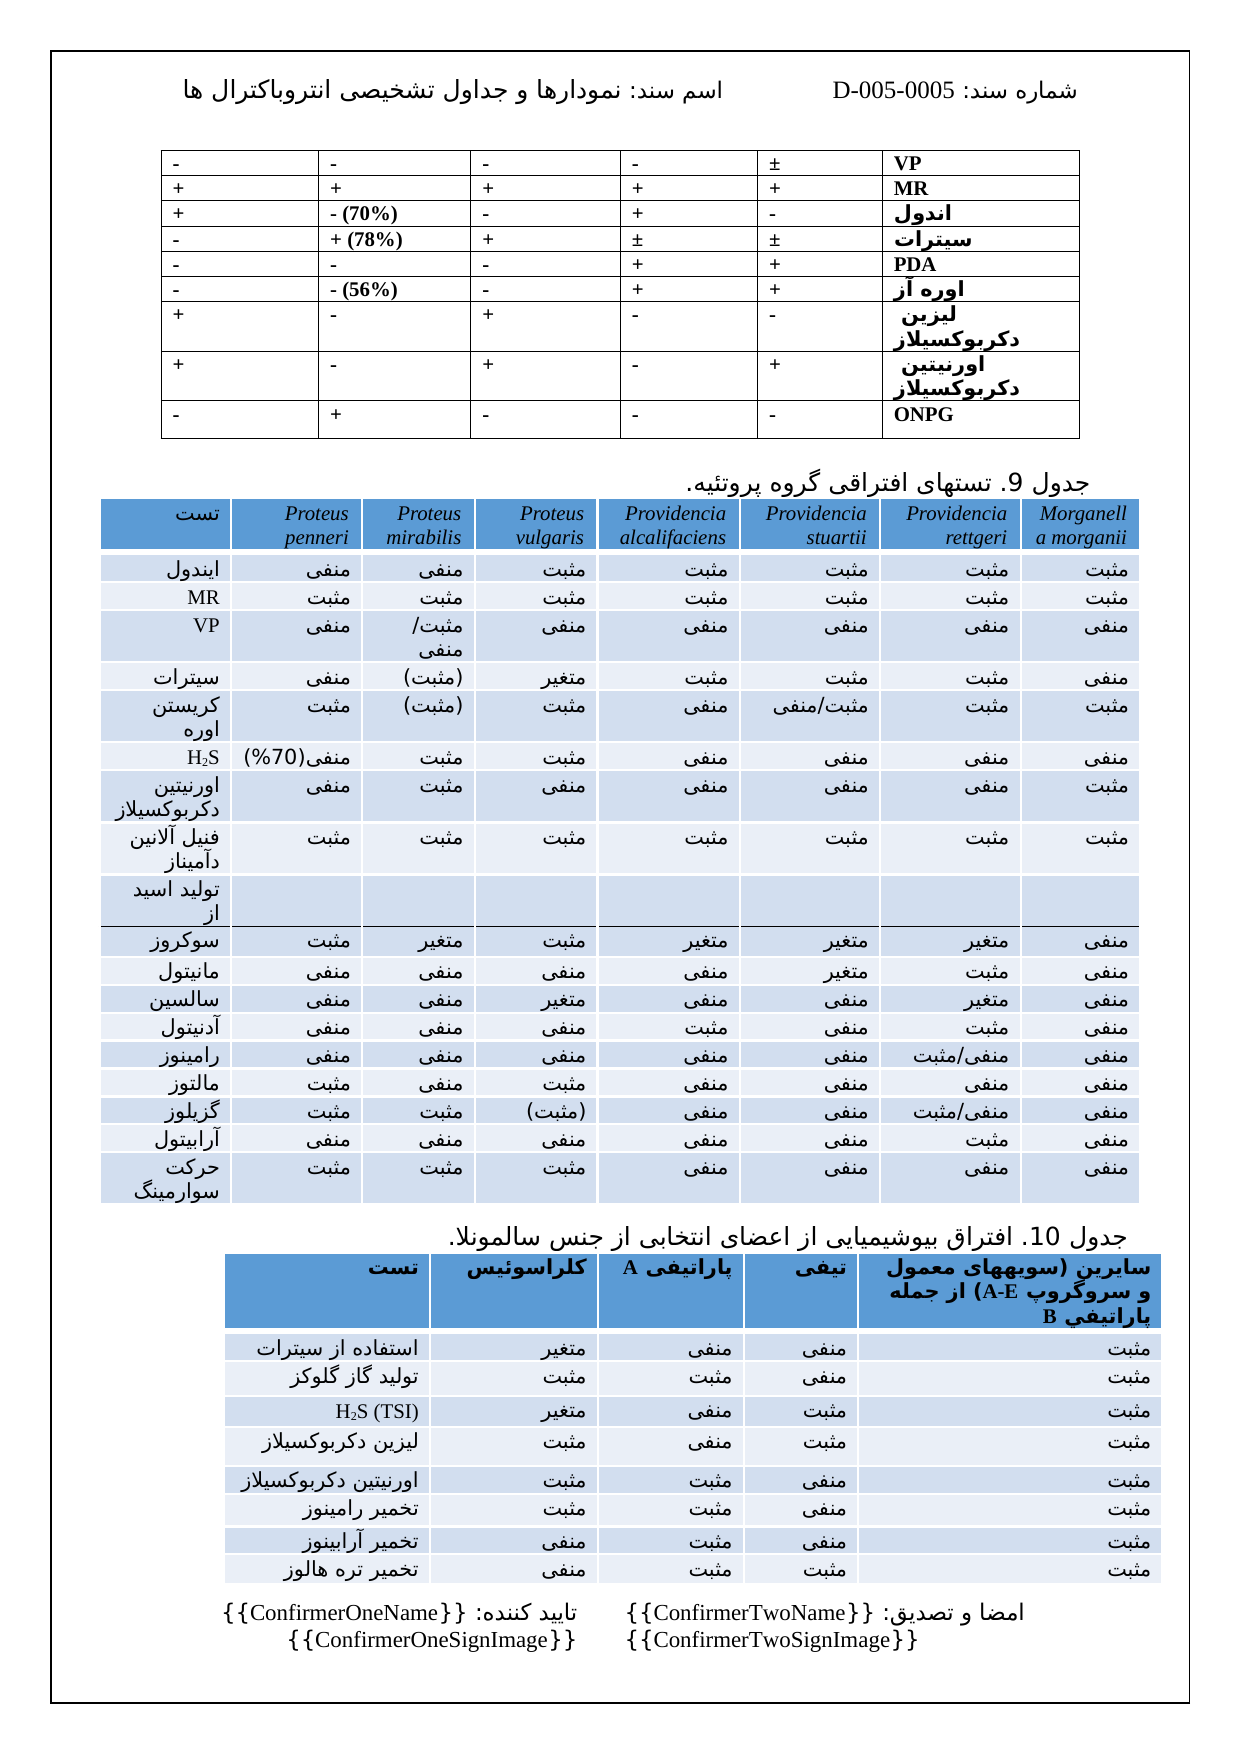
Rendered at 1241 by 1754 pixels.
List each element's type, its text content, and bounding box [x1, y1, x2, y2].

table_cell منفی [881, 1070, 1020, 1095]
table_cell مثبت [599, 663, 739, 689]
table_cell مثبت [599, 1362, 743, 1395]
table_cell + [471, 302, 620, 351]
table_cell مثبت [476, 583, 596, 609]
table_cell متغیر [431, 1334, 597, 1360]
table_cell منفی [599, 743, 739, 769]
table_header Providencia stuartii [741, 499, 879, 549]
table_cell منفی [363, 1070, 474, 1095]
table_cell منفی [232, 1042, 361, 1067]
table_cell رامینوز [101, 1042, 230, 1067]
table_cell - [758, 401, 882, 438]
table_cell - [471, 201, 620, 226]
table_cell مثبت [859, 1428, 1161, 1465]
table_cell + [162, 352, 318, 400]
table_cell منفی [881, 611, 1020, 661]
table_cell + [319, 401, 470, 438]
table_cell منفی [363, 986, 474, 1012]
table_cell منفی [745, 1495, 857, 1525]
table_cell [232, 876, 361, 926]
table_cell + [621, 201, 757, 226]
table_cell - [471, 151, 620, 175]
table_header Proteus penneri [232, 499, 361, 549]
table_cell + [162, 176, 318, 200]
table_cell منفی [599, 958, 739, 984]
table_header Providencia alcalifaciens [599, 499, 739, 549]
table_cell [741, 876, 879, 926]
table_cell مثبت [476, 743, 596, 769]
table_cell [476, 876, 596, 926]
table_cell منفی [1022, 1153, 1139, 1203]
table_cell مثبت [881, 958, 1020, 984]
table_cell منفی [741, 1098, 879, 1123]
table_cell مثبت [476, 824, 596, 873]
table_cell منفی [599, 1334, 743, 1360]
table_cell مثبت [859, 1528, 1161, 1553]
table_cell منفی [476, 958, 596, 984]
table_cell منفی/مثبت [881, 1098, 1020, 1123]
table_cell منفی [745, 1467, 857, 1493]
table_cell + [162, 201, 318, 226]
table_cell فنیل آلانین دآمیناز [101, 824, 230, 873]
table_cell حرکت سوارمینگ [101, 1153, 230, 1203]
table_cell منفی [741, 1014, 879, 1039]
table_cell مثبت [859, 1362, 1161, 1395]
table_cell متغیر [431, 1397, 597, 1426]
table_cell منفی(70%) [232, 743, 361, 769]
table_cell مثبت [363, 771, 474, 821]
table_cell مثبت [232, 1153, 361, 1203]
table_cell مثبت [1022, 583, 1139, 609]
table_cell منفی [232, 958, 361, 984]
table_cell مثبت [741, 555, 879, 581]
table_cell متغیر [599, 927, 739, 956]
table_cell - [758, 302, 882, 351]
table_cell - [319, 302, 470, 351]
table_cell آدنیتول [101, 1014, 230, 1039]
table_cell منفی [745, 1528, 857, 1553]
table_cell - [162, 252, 318, 276]
table_cell + [319, 176, 470, 200]
table_header تست [225, 1254, 429, 1328]
table_cell + [471, 227, 620, 251]
table_cell مثبت/منفی [741, 691, 879, 741]
table_cell + [758, 277, 882, 301]
table_cell منفی [1022, 1042, 1139, 1067]
table_cell مثبت [881, 691, 1020, 741]
table_cell مثبت [363, 583, 474, 609]
table_cell مثبت [431, 1495, 597, 1525]
table_cell تخمیر تره هالوز [225, 1555, 429, 1583]
table_cell منفی [881, 1153, 1020, 1203]
table_cell - (56%) [319, 277, 470, 301]
table_cell مثبت [232, 1070, 361, 1095]
table_cell منفی [745, 1334, 857, 1360]
table_cell منفی [1022, 1070, 1139, 1095]
table_cell سوکروز [101, 927, 230, 956]
table_cell منفی [1022, 743, 1139, 769]
table_cell مثبت [859, 1495, 1161, 1525]
table_cell آرابیتول [101, 1125, 230, 1151]
table_cell مثبت [859, 1397, 1161, 1426]
table_cell منفی [476, 1014, 596, 1039]
table_cell مثبت [476, 1070, 596, 1095]
table_cell منفی [363, 555, 474, 581]
table_cell منفی [431, 1528, 597, 1553]
table_cell منفی [1022, 1098, 1139, 1123]
table_cell استفاده از سیترات [225, 1334, 429, 1360]
table_cell منفی [1022, 986, 1139, 1012]
table_cell منفی [232, 611, 361, 661]
table_cell - [621, 401, 757, 438]
table_cell مثبت [476, 927, 596, 956]
table_cell لیزین دکربوکسیلاز [883, 302, 1079, 351]
table_cell مثبت [741, 824, 879, 873]
table_cell مثبت [232, 1098, 361, 1123]
table_cell منفی [1022, 663, 1139, 689]
table_cell ± [758, 151, 882, 175]
table_cell منفی [476, 611, 596, 661]
table_cell منفی [599, 1098, 739, 1123]
table_cell منفی [599, 1125, 739, 1151]
table_cell منفی [1022, 611, 1139, 661]
table_cell مثبت [431, 1428, 597, 1465]
table_cell منفی [599, 1397, 743, 1426]
table_cell - [621, 151, 757, 175]
table_cell مثبت [881, 1014, 1020, 1039]
table_cell (مثبت) [476, 1098, 596, 1123]
table_cell [881, 876, 1020, 926]
table_cell منفی [881, 771, 1020, 821]
table_cell مثبت [599, 1495, 743, 1525]
table_cell مانیتول [101, 958, 230, 984]
table_cell مثبت [881, 1125, 1020, 1151]
table_header Providencia rettgeri [881, 499, 1020, 549]
table_cell منفی [232, 1125, 361, 1151]
table_cell مثبت [232, 691, 361, 741]
table_cell - [162, 151, 318, 175]
table_cell + [621, 277, 757, 301]
table_cell اورنیتین دکربوکسیلاز [101, 771, 230, 821]
table_cell MR [101, 583, 230, 609]
table_cell مثبت [476, 555, 596, 581]
table_cell مثبت [599, 1467, 743, 1493]
table_cell مثبت/منفی [363, 611, 474, 661]
table_cell مثبت [599, 555, 739, 581]
table_cell اندول [883, 201, 1079, 226]
table_cell ایندول [101, 555, 230, 581]
table_cell منفی [741, 611, 879, 661]
table_cell مثبت [599, 1555, 743, 1583]
table_cell اورنیتین دکربوکسیلاز [225, 1467, 429, 1493]
table_cell منفی/مثبت [881, 1042, 1020, 1067]
table_cell - [319, 252, 470, 276]
table_cell + [758, 252, 882, 276]
table_header پاراتیفی A [599, 1254, 743, 1328]
table_cell - [471, 277, 620, 301]
table_cell اوره آز [883, 277, 1079, 301]
table_cell منفی [741, 1042, 879, 1067]
table_cell منفی [599, 986, 739, 1012]
table_cell مثبت [363, 743, 474, 769]
table_cell + (78%) [319, 227, 470, 251]
table_cell منفی [599, 1428, 743, 1465]
table_cell منفی [1022, 927, 1139, 956]
table_cell سیترات [883, 227, 1079, 251]
table_cell MR [883, 176, 1079, 200]
text جدول 10. افتراق بیوشیمیایی از اعضای انتخابی از جنس سالمونلا. [150, 1222, 1128, 1251]
table_cell مثبت [745, 1397, 857, 1426]
table_cell - [319, 352, 470, 400]
table_cell منفی [741, 1153, 879, 1203]
table_cell تخمیر رامینوز [225, 1495, 429, 1525]
table_cell - [319, 151, 470, 175]
table_cell + [162, 302, 318, 351]
table_cell منفی [599, 1153, 739, 1203]
table_cell منفی [599, 771, 739, 821]
table_cell منفی [232, 1014, 361, 1039]
table_cell مثبت [476, 691, 596, 741]
table_cell اورنیتین دکربوکسیلاز [883, 352, 1079, 400]
table_cell منفی [363, 1042, 474, 1067]
table_cell - [621, 302, 757, 351]
table_cell منفی [741, 743, 879, 769]
table_cell H2S [101, 743, 230, 769]
table_cell کریستن اوره [101, 691, 230, 741]
table_cell مثبت [745, 1428, 857, 1465]
table_cell مثبت [363, 1098, 474, 1123]
table_cell - [162, 401, 318, 438]
table_cell VP [101, 611, 230, 661]
table_cell منفی [741, 1125, 879, 1151]
table_cell منفی [599, 1042, 739, 1067]
table_cell - [471, 252, 620, 276]
table_cell مثبت [232, 583, 361, 609]
table_cell H2S (TSI) [225, 1397, 429, 1426]
table_cell مثبت [741, 583, 879, 609]
table_cell مثبت [859, 1555, 1161, 1583]
table_cell سالسین [101, 986, 230, 1012]
table_cell ONPG [883, 401, 1079, 438]
table_cell منفی [363, 958, 474, 984]
table_cell تولید گاز گلوکز [225, 1362, 429, 1395]
table_header Morganella morganii [1022, 499, 1139, 549]
table_cell + [621, 252, 757, 276]
table_cell منفی [1022, 1125, 1139, 1151]
table_cell - [621, 352, 757, 400]
table_cell مثبت [599, 1528, 743, 1553]
table_cell منفی [232, 771, 361, 821]
table_cell مثبت [741, 663, 879, 689]
table_cell مثبت [232, 824, 361, 873]
table_cell مثبت [363, 824, 474, 873]
table_cell - [758, 201, 882, 226]
table_cell منفی [476, 771, 596, 821]
table_cell متغیر [881, 986, 1020, 1012]
table_cell منفی [232, 986, 361, 1012]
table_header کلراسوئیس [431, 1254, 597, 1328]
table_cell منفی [1022, 958, 1139, 984]
table_cell منفی [881, 743, 1020, 769]
table_cell مثبت [599, 1014, 739, 1039]
table_cell + [471, 176, 620, 200]
table_cell (مثبت) [363, 663, 474, 689]
table_cell مثبت [881, 555, 1020, 581]
table_cell منفی [599, 611, 739, 661]
table_cell مالتوز [101, 1070, 230, 1095]
table_header Proteus mirabilis [363, 499, 474, 549]
table_cell - (70%) [319, 201, 470, 226]
table_cell تولید اسید از [101, 876, 230, 926]
table_cell منفی [741, 1070, 879, 1095]
table_cell منفی [232, 663, 361, 689]
table_cell منفی [232, 555, 361, 581]
table_cell منفی [1022, 1014, 1139, 1039]
table_cell متغیر [476, 986, 596, 1012]
table_cell [599, 876, 739, 926]
table_cell منفی [599, 691, 739, 741]
table_header تست [101, 499, 230, 549]
table_cell گزیلوز [101, 1098, 230, 1123]
table_cell منفی [741, 986, 879, 1012]
text جدول 9. تستهای افتراقی گروه پروتئیه. [150, 468, 1090, 497]
table_cell مثبت [881, 824, 1020, 873]
table_cell - [162, 277, 318, 301]
table_cell مثبت [363, 1153, 474, 1203]
table_cell مثبت [745, 1555, 857, 1583]
table_cell مثبت [232, 927, 361, 956]
table_cell (مثبت) [363, 691, 474, 741]
table_cell منفی [741, 771, 879, 821]
table_cell مثبت [599, 583, 739, 609]
table_cell لیزین دکربوکسیلاز [225, 1428, 429, 1465]
table_cell - [162, 227, 318, 251]
table_cell مثبت [1022, 771, 1139, 821]
table_cell متغیر [881, 927, 1020, 956]
table_cell + [621, 176, 757, 200]
table_cell منفی [476, 1125, 596, 1151]
table_cell منفی [363, 1125, 474, 1151]
table_cell مثبت [881, 583, 1020, 609]
table_cell + [471, 352, 620, 400]
table_cell - [471, 401, 620, 438]
table_cell متغیر [476, 663, 596, 689]
table_cell مثبت [1022, 555, 1139, 581]
table_cell مثبت [1022, 691, 1139, 741]
table_cell PDA [883, 252, 1079, 276]
table_cell منفی [599, 1070, 739, 1095]
table_cell ± [758, 227, 882, 251]
table_cell مثبت [431, 1362, 597, 1395]
table_cell مثبت [599, 824, 739, 873]
table_cell [1022, 876, 1139, 926]
table_cell منفی [745, 1362, 857, 1395]
table_cell مثبت [859, 1334, 1161, 1360]
table_cell + [758, 176, 882, 200]
table_cell مثبت [881, 663, 1020, 689]
table_cell منفی [363, 1014, 474, 1039]
table_cell منفی [431, 1555, 597, 1583]
table_cell تخمیر آرابینوز [225, 1528, 429, 1553]
table_header سایرین (سویههای معمول و سروگروپ A-E) از جمله پاراتيفي B [859, 1254, 1161, 1328]
table_cell + [758, 352, 882, 400]
table_cell متغیر [363, 927, 474, 956]
table_cell مثبت [476, 1153, 596, 1203]
table_cell متغیر [741, 958, 879, 984]
table_cell مثبت [1022, 824, 1139, 873]
table_cell [363, 876, 474, 926]
table_header تیفی [745, 1254, 857, 1328]
table_cell منفی [476, 1042, 596, 1067]
table_cell ± [621, 227, 757, 251]
table_cell متغیر [741, 927, 879, 956]
table_cell VP [883, 151, 1079, 175]
table_cell مثبت [431, 1467, 597, 1493]
table_header Proteus vulgaris [476, 499, 596, 549]
table_cell مثبت [859, 1467, 1161, 1493]
table_cell سیترات [101, 663, 230, 689]
